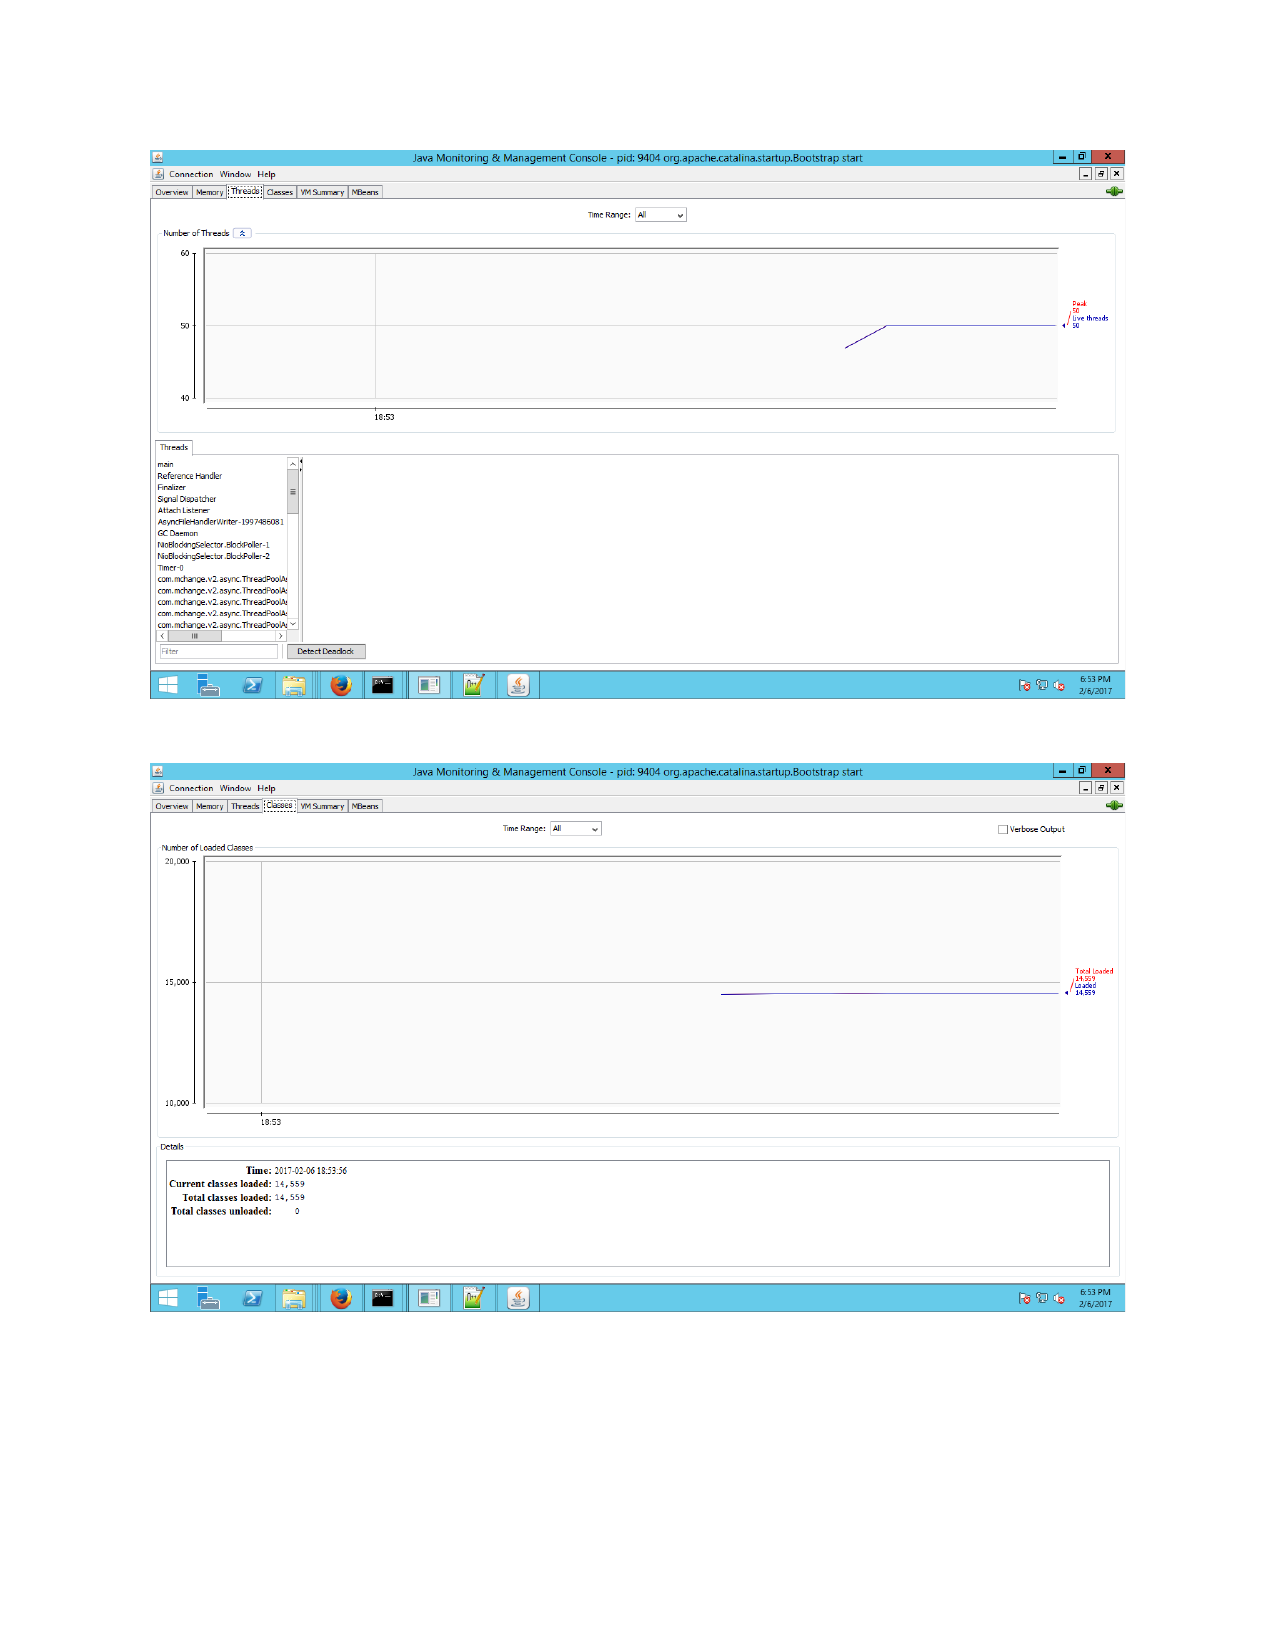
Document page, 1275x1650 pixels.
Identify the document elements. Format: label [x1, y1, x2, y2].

picture [150, 150, 1125, 699]
picture [150, 763, 1125, 1312]
